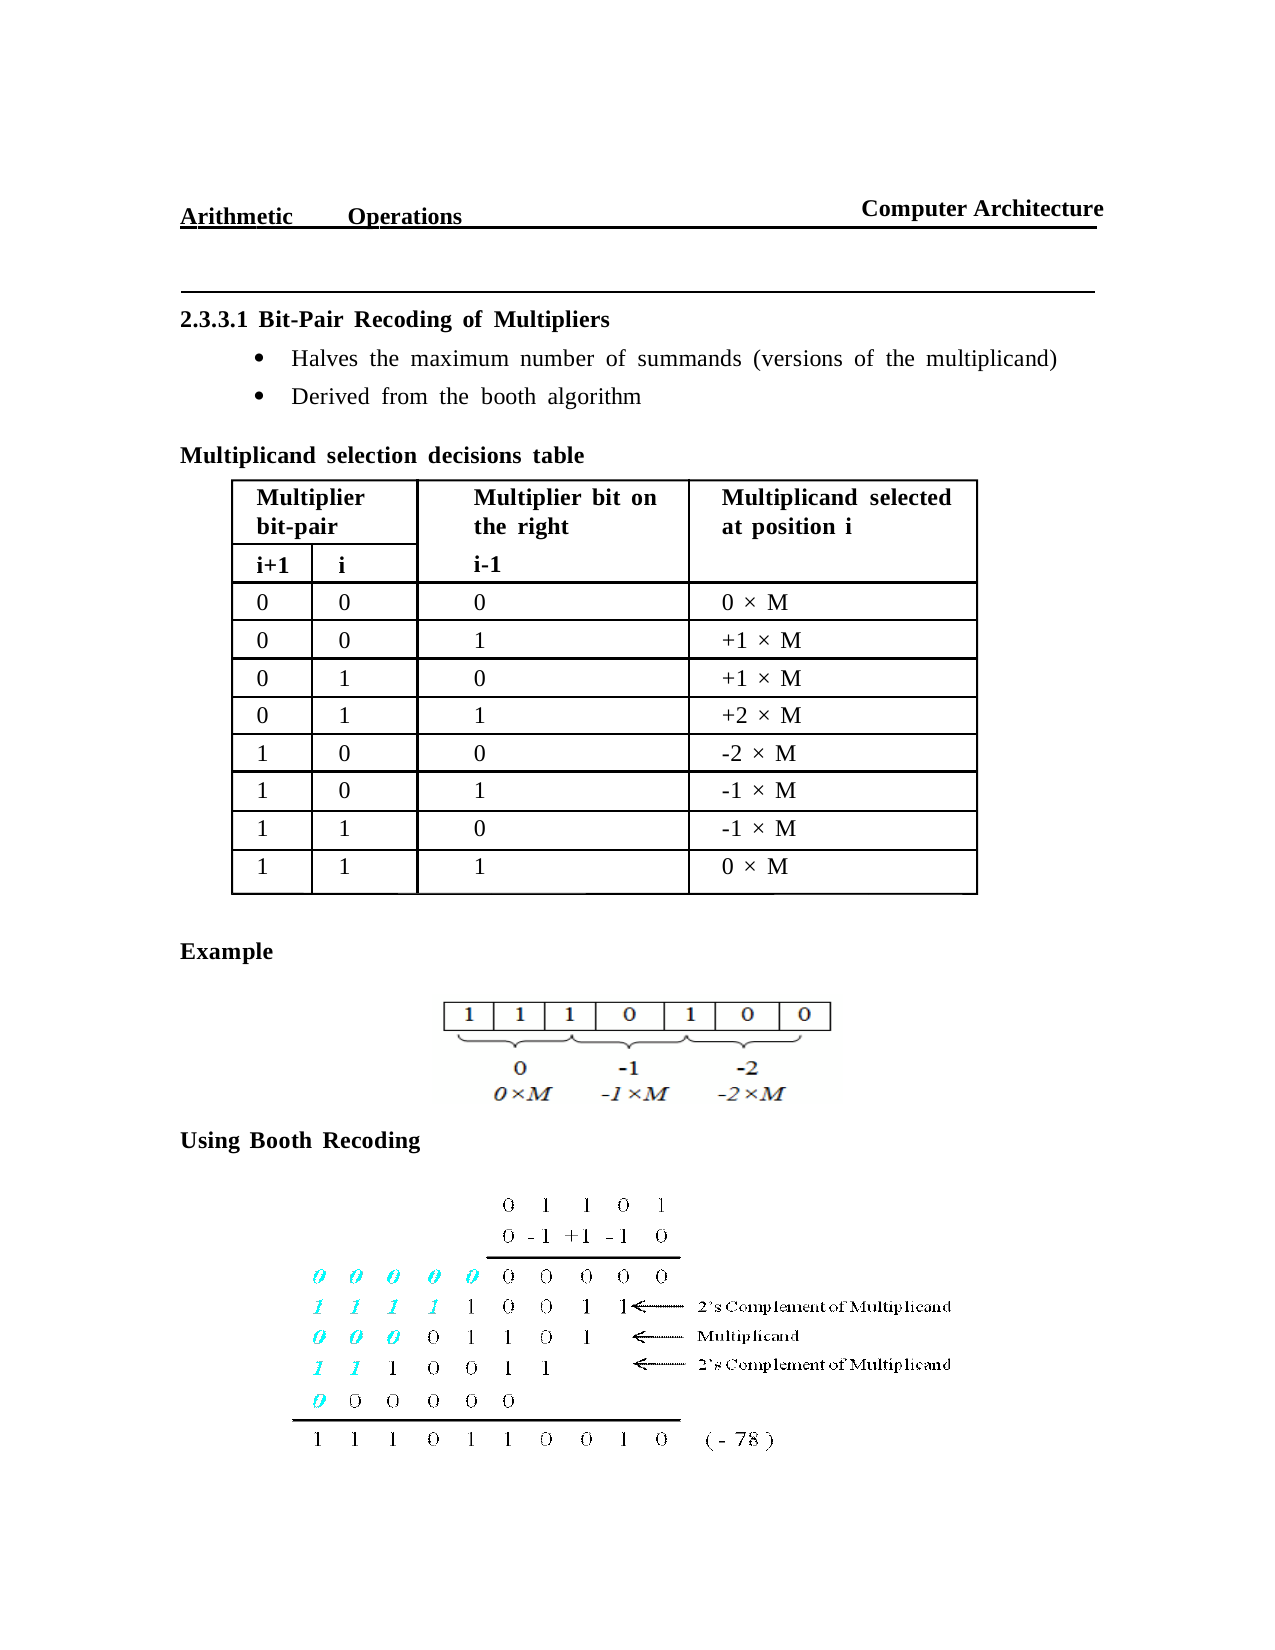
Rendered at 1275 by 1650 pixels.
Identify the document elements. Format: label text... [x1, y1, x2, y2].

table_cell 0 [419, 660, 688, 696]
table_cell 1 [231, 773, 311, 810]
text Example [180, 937, 1112, 964]
table_header Multiplier bit on the right i-1 [419, 479, 688, 581]
table_cell 1 [419, 698, 688, 733]
table_cell +1 × M [690, 660, 977, 696]
table_cell 0 [231, 698, 311, 733]
table_cell 0 [313, 621, 416, 657]
table_cell 0 [231, 584, 311, 619]
table_cell 0 [419, 735, 688, 770]
table_cell 0 [313, 584, 416, 619]
table_header Multiplicand selected at position i [690, 479, 977, 581]
table_cell 0 [231, 660, 311, 696]
text  Derived from the booth algorithm [255, 382, 1112, 409]
picture [291, 1184, 984, 1452]
table_cell 1 [313, 812, 416, 849]
table_cell 0 × M [690, 584, 977, 619]
table_cell 0 [419, 584, 688, 619]
table_cell 0 [313, 735, 416, 770]
table_cell 1 [231, 851, 311, 893]
table_cell +1 × M [690, 621, 977, 657]
table_cell 1 [419, 773, 688, 810]
table_cell 1 [419, 621, 688, 657]
table_cell 0 [419, 812, 688, 849]
table_cell 1 [231, 812, 311, 849]
table_cell 0 × M [690, 851, 977, 893]
text Using Booth Recoding [180, 1126, 1112, 1153]
table_cell -1 × M [690, 812, 977, 849]
table_cell i [313, 545, 416, 581]
table_cell 1 [231, 735, 311, 770]
table_cell 0 [231, 621, 311, 657]
table_cell -2 × M [690, 735, 977, 770]
table_cell +2 × M [690, 698, 977, 733]
text 2.3.3.1 Bit-Pair Recoding of Multipliers [180, 305, 1112, 333]
table_cell -1 × M [690, 773, 977, 810]
table_cell 0 [313, 773, 416, 810]
table_cell 1 [313, 660, 416, 696]
text Multiplicand selection decisions table [180, 441, 1112, 468]
table_cell 1 [419, 851, 688, 893]
table_header Multiplier bit-pair [231, 479, 416, 543]
picture [432, 994, 843, 1104]
text  Halves the maximum number of summands (versions of the multiplicand) [255, 344, 1112, 372]
table_cell i+1 [231, 545, 311, 581]
table_cell 1 [313, 851, 416, 893]
table_cell 1 [313, 698, 416, 733]
